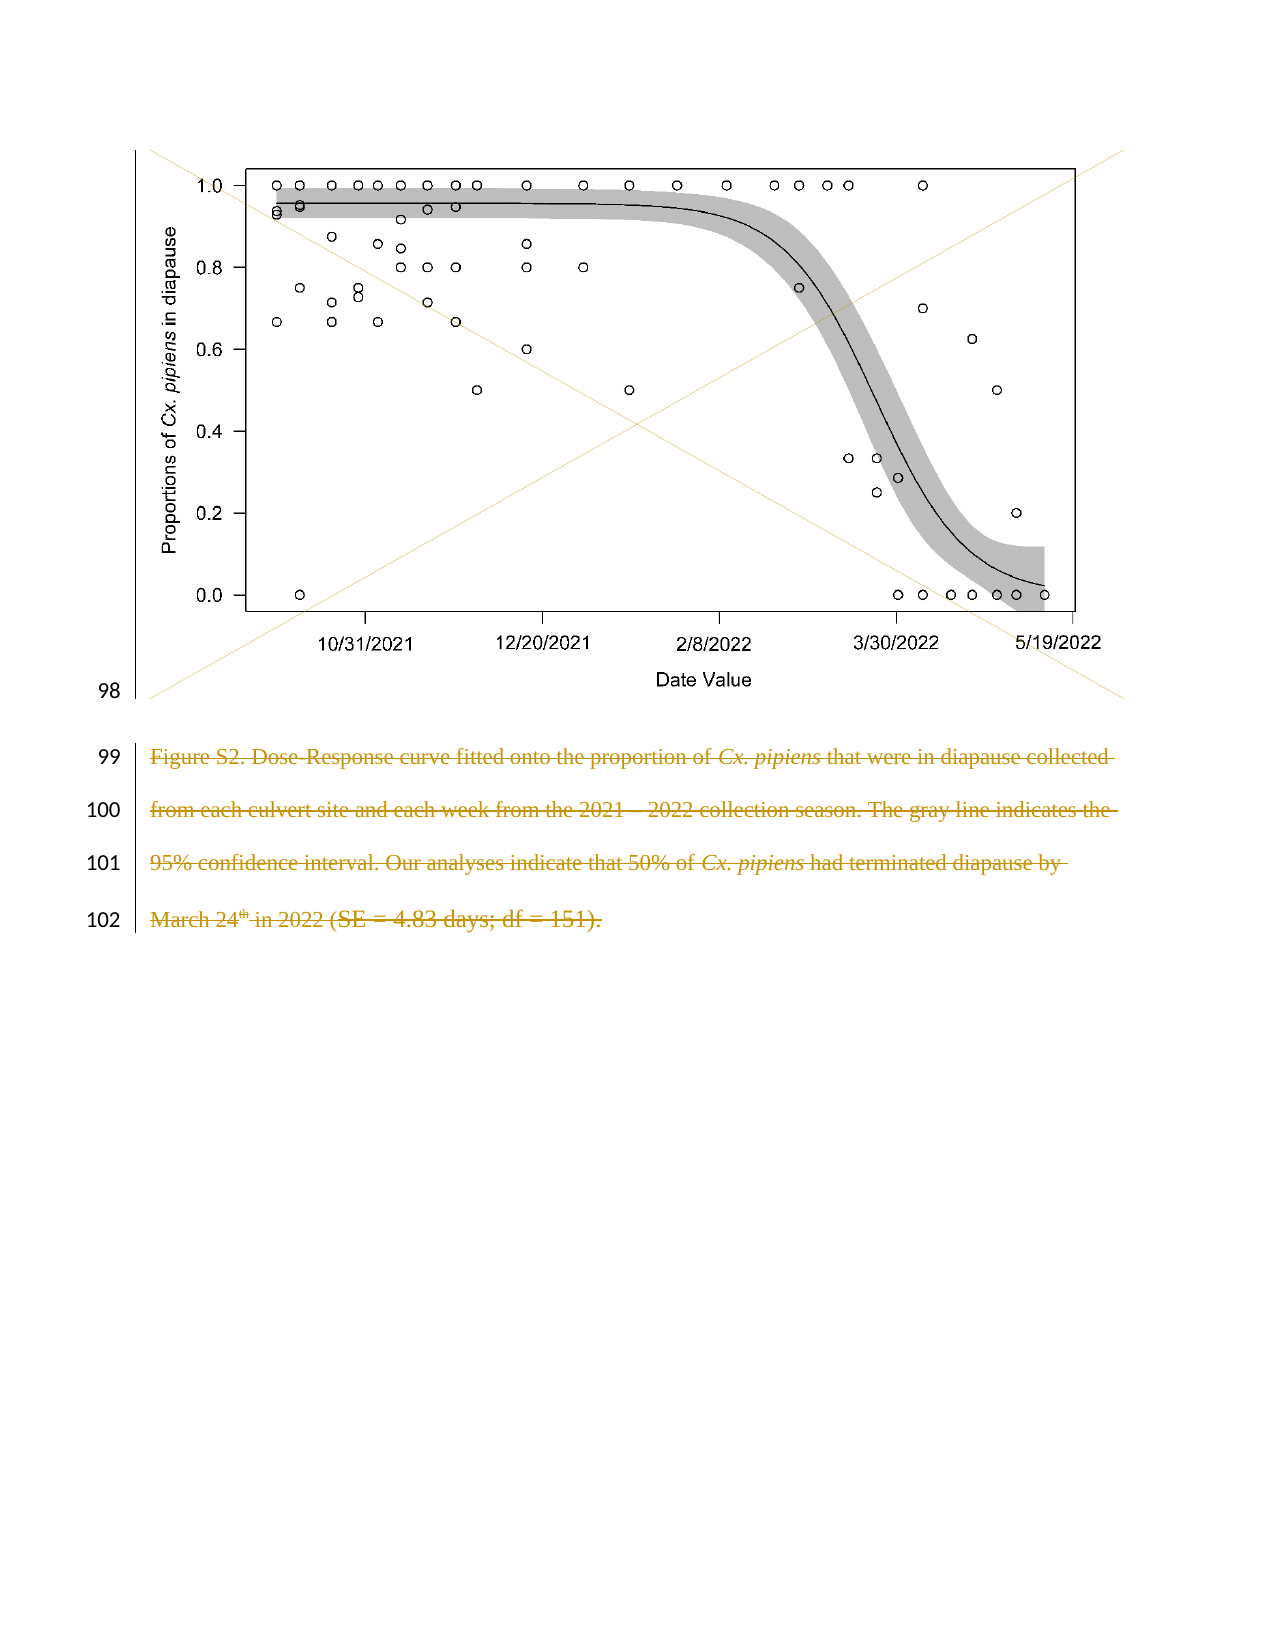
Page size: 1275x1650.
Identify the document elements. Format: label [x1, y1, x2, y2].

picture [152, 425, 1122, 699]
picture [152, 150, 1121, 423]
picture [639, 151, 1124, 698]
picture [150, 151, 635, 697]
